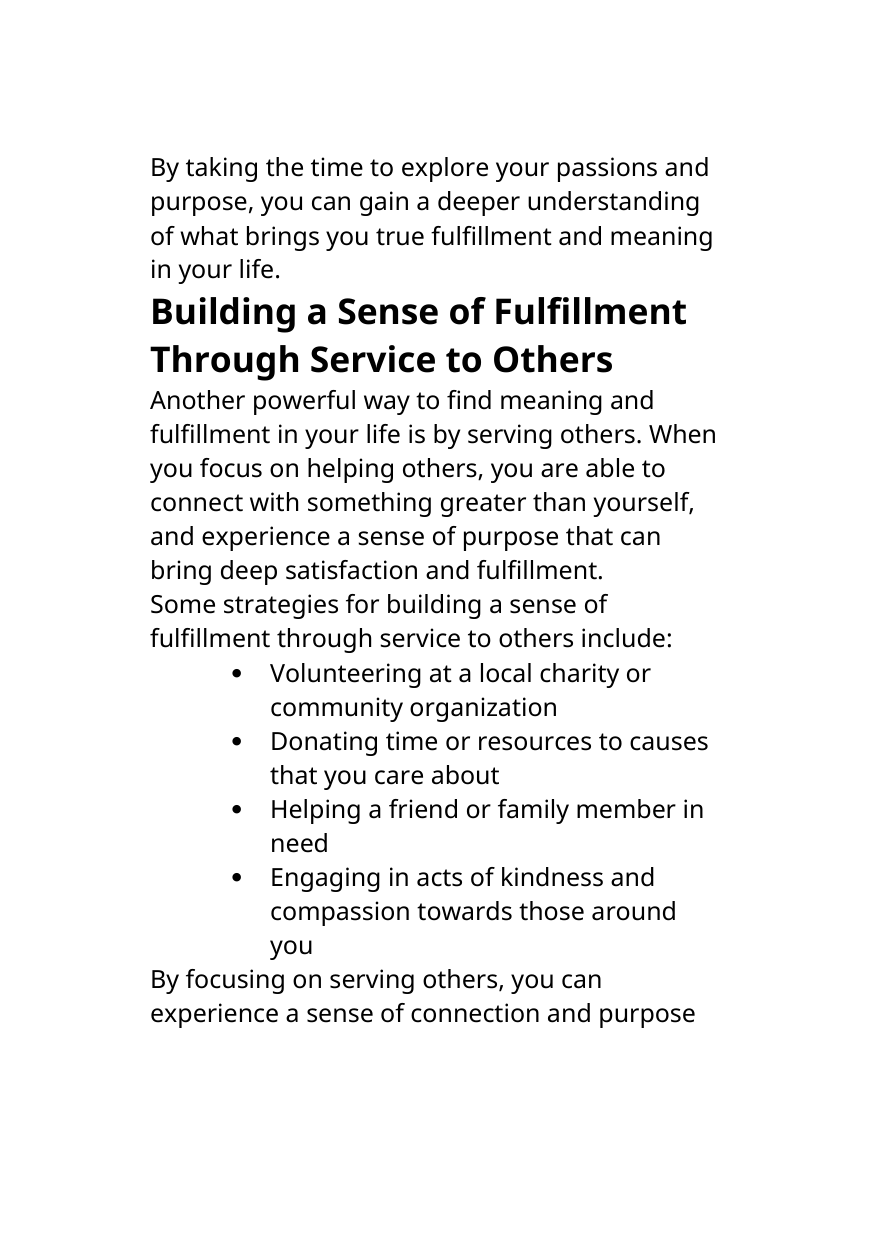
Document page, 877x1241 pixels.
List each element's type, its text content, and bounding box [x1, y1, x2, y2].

list Helping a friend or family member in need [232, 791, 727, 859]
list Donating time or resources to causes that you care about [232, 723, 727, 791]
text By taking the time to explore your passions and purpose, you can gain a deeper understanding of what brings you true fulfillment and meaning in your life. [150, 150, 727, 286]
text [150, 962, 727, 1030]
list Engaging in acts of kindness and compassion towards those around you [232, 859, 727, 962]
subtitle Building a Sense of Fulfillment Through Service to Others [150, 286, 727, 383]
text Some strategies for building a sense of fulfillment through service to others include: [150, 587, 727, 655]
list Volunteering at a local charity or community organization [232, 655, 727, 723]
text Another powerful way to find meaning and fulfillment in your life is by serving others. When you focus on helping others, you are able to connect with something greater than yourself, and experience a sense of purpose that can bring deep satisfaction and fulfillment. [150, 383, 727, 587]
